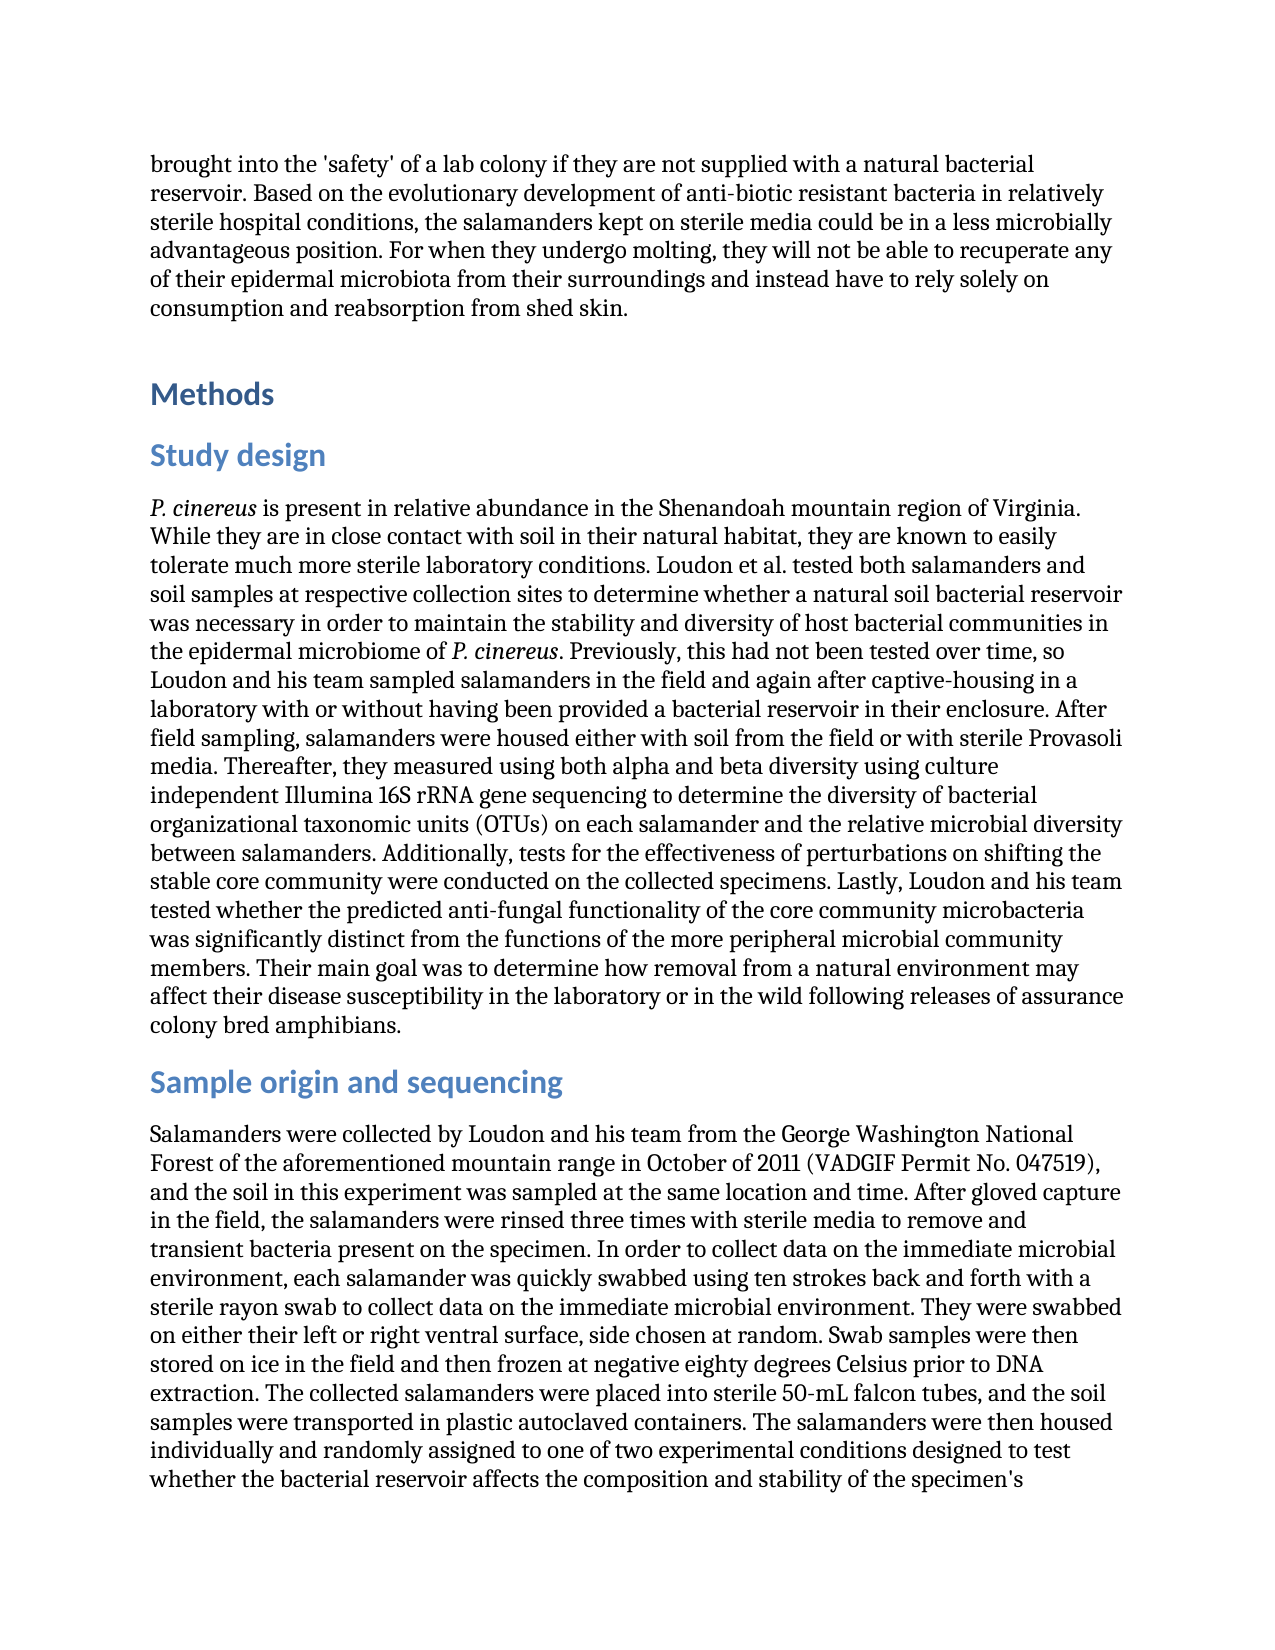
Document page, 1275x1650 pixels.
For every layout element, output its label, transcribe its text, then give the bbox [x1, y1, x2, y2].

subtitle Sample origin and sequencing [150, 1061, 1125, 1101]
subtitle Study design [150, 434, 1125, 475]
text P. cinereus is present in relative abundance in the Shenandoah mountain region of Virginia. While they are in close contact with soil in their natural habitat, they are known to easily tolerate much more sterile laboratory conditions. Loudon et al. tested both salamanders and soil samples at respective collection sites to determine whether a natural soil bacterial reservoir was necessary in order to maintain the stability and diversity of host bacterial communities in the epidermal microbiome of P. cinereus. Previously, this had not been tested over time, so Loudon and his team sampled salamanders in the field and again after captive-housing in a laboratory with or without having been provided a bacterial reservoir in their enclosure. After field sampling, salamanders were housed either with soil from the field or with sterile Provasoli media. Thereafter, they measured using both alpha and beta diversity using culture independent Illumina 16S rRNA gene sequencing to determine the diversity of bacterial organizational taxonomic units (OTUs) on each salamander and the relative microbial diversity between salamanders. Additionally, tests for the effectiveness of perturbations on shifting the stable core community were conducted on the collected specimens. Lastly, Loudon and his team tested whether the predicted anti-fungal functionality of the core community microbacteria was significantly distinct from the functions of the more peripheral microbial community members. Their main goal was to determine how removal from a natural environment may affect their disease susceptibility in the laboratory or in the wild following releases of assurance colony bred amphibians. [150, 493, 1125, 1040]
subtitle Methods [150, 372, 1125, 413]
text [150, 1120, 1125, 1494]
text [150, 150, 1125, 322]
